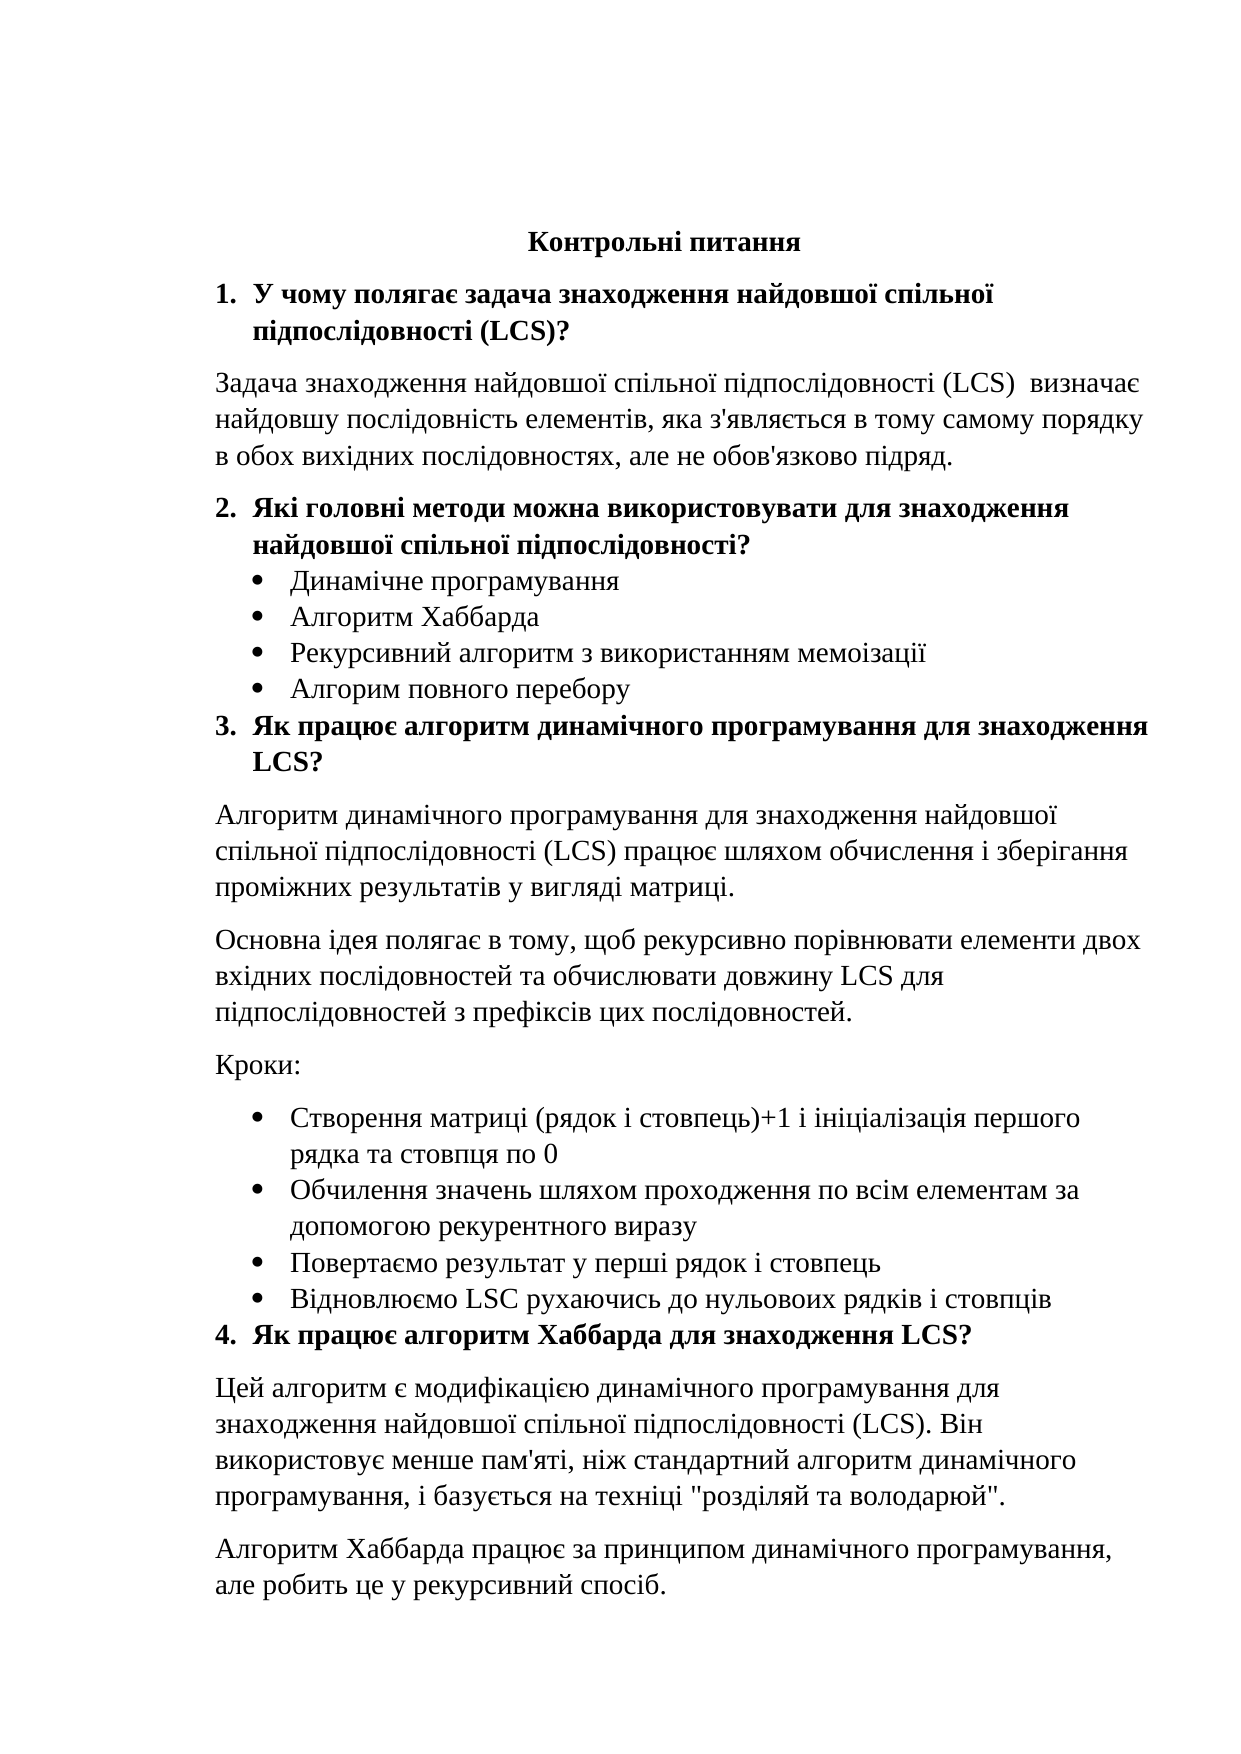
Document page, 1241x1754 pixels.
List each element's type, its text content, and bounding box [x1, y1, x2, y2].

list Рекурсивний алгоритм з використанням мемоізації [252, 635, 1152, 669]
list Динамічне програмування [252, 563, 1152, 597]
text Контрольні питання [177, 224, 1152, 257]
list Алгорим повного перебору [252, 672, 1152, 705]
text Основна ідея полягає в тому, щоб рекурсивно порівнювати елементи двох вхідних послідовностей та обчислювати довжину LCS для підпослідовностей з префіксів цих послідовностей. [215, 922, 1152, 1028]
list Обчилення значень шляхом проходження по всім елементам за допомогою рекурентного виразу [252, 1172, 1152, 1242]
list У чому полягає задача знаходження найдовшої спільної підпослідовності (LCS)? [215, 277, 1152, 346]
list Алгоритм Хаббарда [252, 599, 1152, 633]
text Задача знаходження найдовшої спільної підпослідовності (LCS) визначає найдовшу послідовність елементів, яка з'являється в тому самому порядку в обох вихідних послідовностях, але не обов'язково підряд. [215, 366, 1152, 471]
list Як працює алгоритм динамічного програмування для знаходження LCS? [215, 708, 1152, 778]
list Повертаємо результат у перші рядок і стовпець [252, 1245, 1152, 1278]
text Алгоритм динамічного програмування для знаходження найдовшої спільної підпослідовності (LCS) працює шляхом обчислення і зберігання проміжних результатів у вигляді матриці. [215, 797, 1152, 903]
list Відновлюємо LSC рухаючись до нульовоих рядків і стовпців [252, 1281, 1152, 1314]
text Цей алгоритм є модифікацією динамічного програмування для знаходження найдовшої спільної підпослідовності (LCS). Він використовує менше пам'яті, ніж стандартний алгоритм динамічного програмування, і базується на техніці "розділяй та володарюй". [215, 1370, 1152, 1512]
list Які головні методи можна використовувати для знаходження найдовшої спільної підпослідовності? [215, 491, 1152, 560]
text Алгоритм Хаббарда працює за принципом динамічного програмування, але робить це у рекурсивний спосіб. [215, 1531, 1152, 1601]
list Створення матриці (рядок і стовпець)+1 і ініціалізація першого рядка та стовпця по 0 [252, 1100, 1152, 1170]
text Кроки: [215, 1047, 1152, 1081]
list Як працює алгоритм Хаббарда для знаходження LCS? [215, 1317, 1152, 1351]
